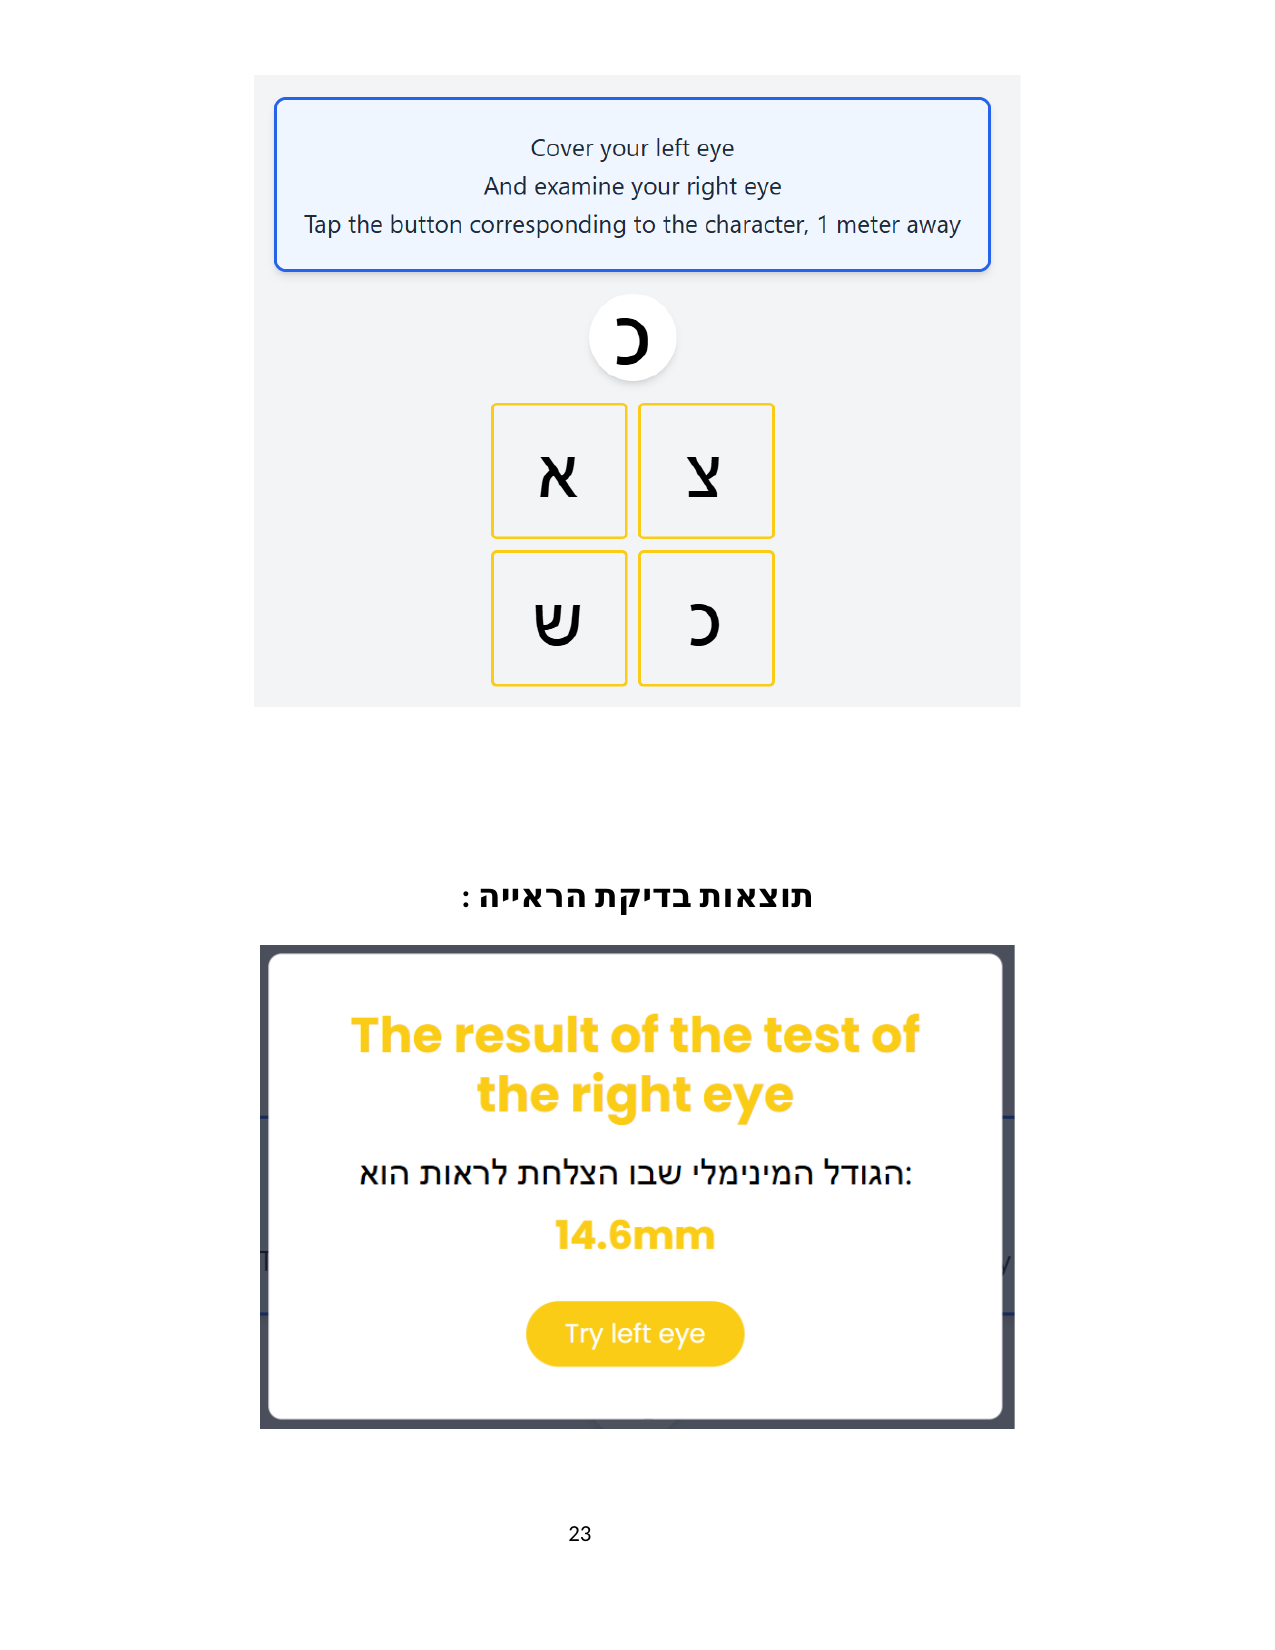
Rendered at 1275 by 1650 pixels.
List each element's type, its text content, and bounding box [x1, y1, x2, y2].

picture [254, 75, 1021, 707]
text תוצאות בדיקת הראייה : [75, 875, 1200, 916]
picture [260, 945, 1015, 1429]
